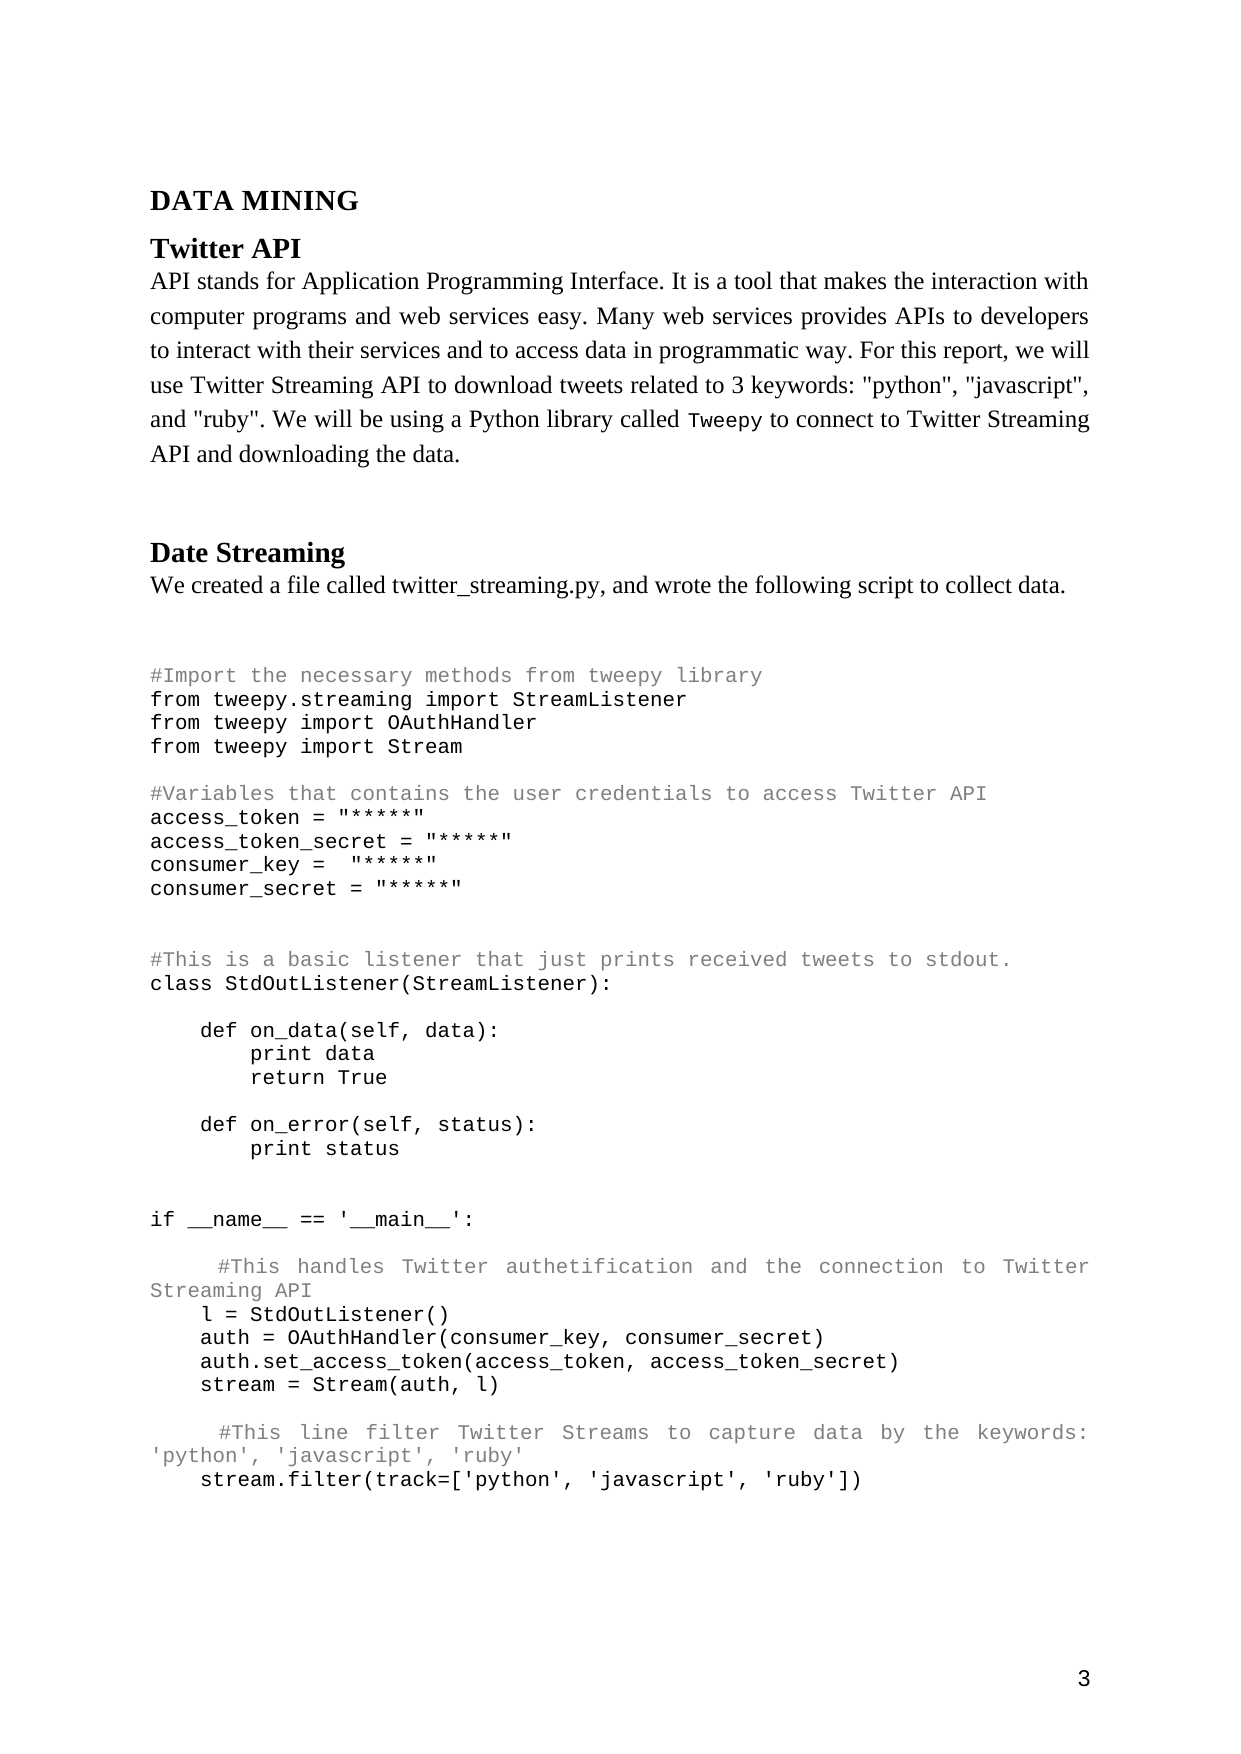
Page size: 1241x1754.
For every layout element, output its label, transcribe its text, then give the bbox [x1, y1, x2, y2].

subtitle Date Streaming [150, 535, 1090, 568]
text print status [150, 1138, 1090, 1162]
text print data [150, 1043, 1090, 1067]
text #This is a basic listener that just prints received tweets to stdout. [150, 949, 1090, 972]
text #This handles Twitter authetification and the connection to Twitter Streaming API [150, 1256, 1090, 1303]
text from tweepy.streaming import StreamListener [150, 689, 1090, 712]
subtitle Twitter API [150, 231, 1090, 264]
subtitle Data Mining [150, 183, 1090, 217]
text from tweepy import OAuthHandler [150, 712, 1090, 736]
text auth = OAuthHandler(consumer_key, consumer_secret) [150, 1327, 1090, 1351]
text consumer_key = "*****" [150, 854, 1090, 878]
text stream.filter(track=['python', 'javascript', 'ruby']) [150, 1469, 1090, 1493]
text #Variables that contains the user credentials to access Twitter API [150, 783, 1090, 807]
text access_token = "*****" [150, 807, 1090, 831]
text def on_error(self, status): [150, 1114, 1090, 1138]
text def on_data(self, data): [150, 1020, 1090, 1043]
text consumer_secret = "*****" [150, 878, 1090, 902]
text access_token_secret = "*****" [150, 831, 1090, 854]
text #This line filter Twitter Streams to capture data by the keywords: 'python', 'javascript', 'ruby' [150, 1422, 1090, 1469]
text auth.set_access_token(access_token, access_token_secret) [150, 1351, 1090, 1374]
text if __name__ == '__main__': [150, 1209, 1090, 1233]
text API stands for Application Programming Interface. It is a tool that makes the interaction with computer programs and web services easy. Many web services provides APIs to developers to interact with their services and to access data in programmatic way. For this report, we will use Twitter Streaming API to download tweets related to 3 keywords: "python", "javascript", and "ruby". We will be using a Python library called Tweepy to connect to Twitter Streaming API and downloading the data. [150, 266, 1090, 468]
text #Import the necessary methods from tweepy library [150, 665, 1090, 689]
text l = StdOutListener() [150, 1303, 1090, 1327]
text We created a file called twitter_streaming.py, and wrote the following script to collect data. [150, 570, 1090, 599]
text return True [150, 1067, 1090, 1091]
text class StdOutListener(StreamListener): [150, 972, 1090, 996]
text stream = Stream(auth, l) [150, 1374, 1090, 1398]
text from tweepy import Stream [150, 736, 1090, 760]
